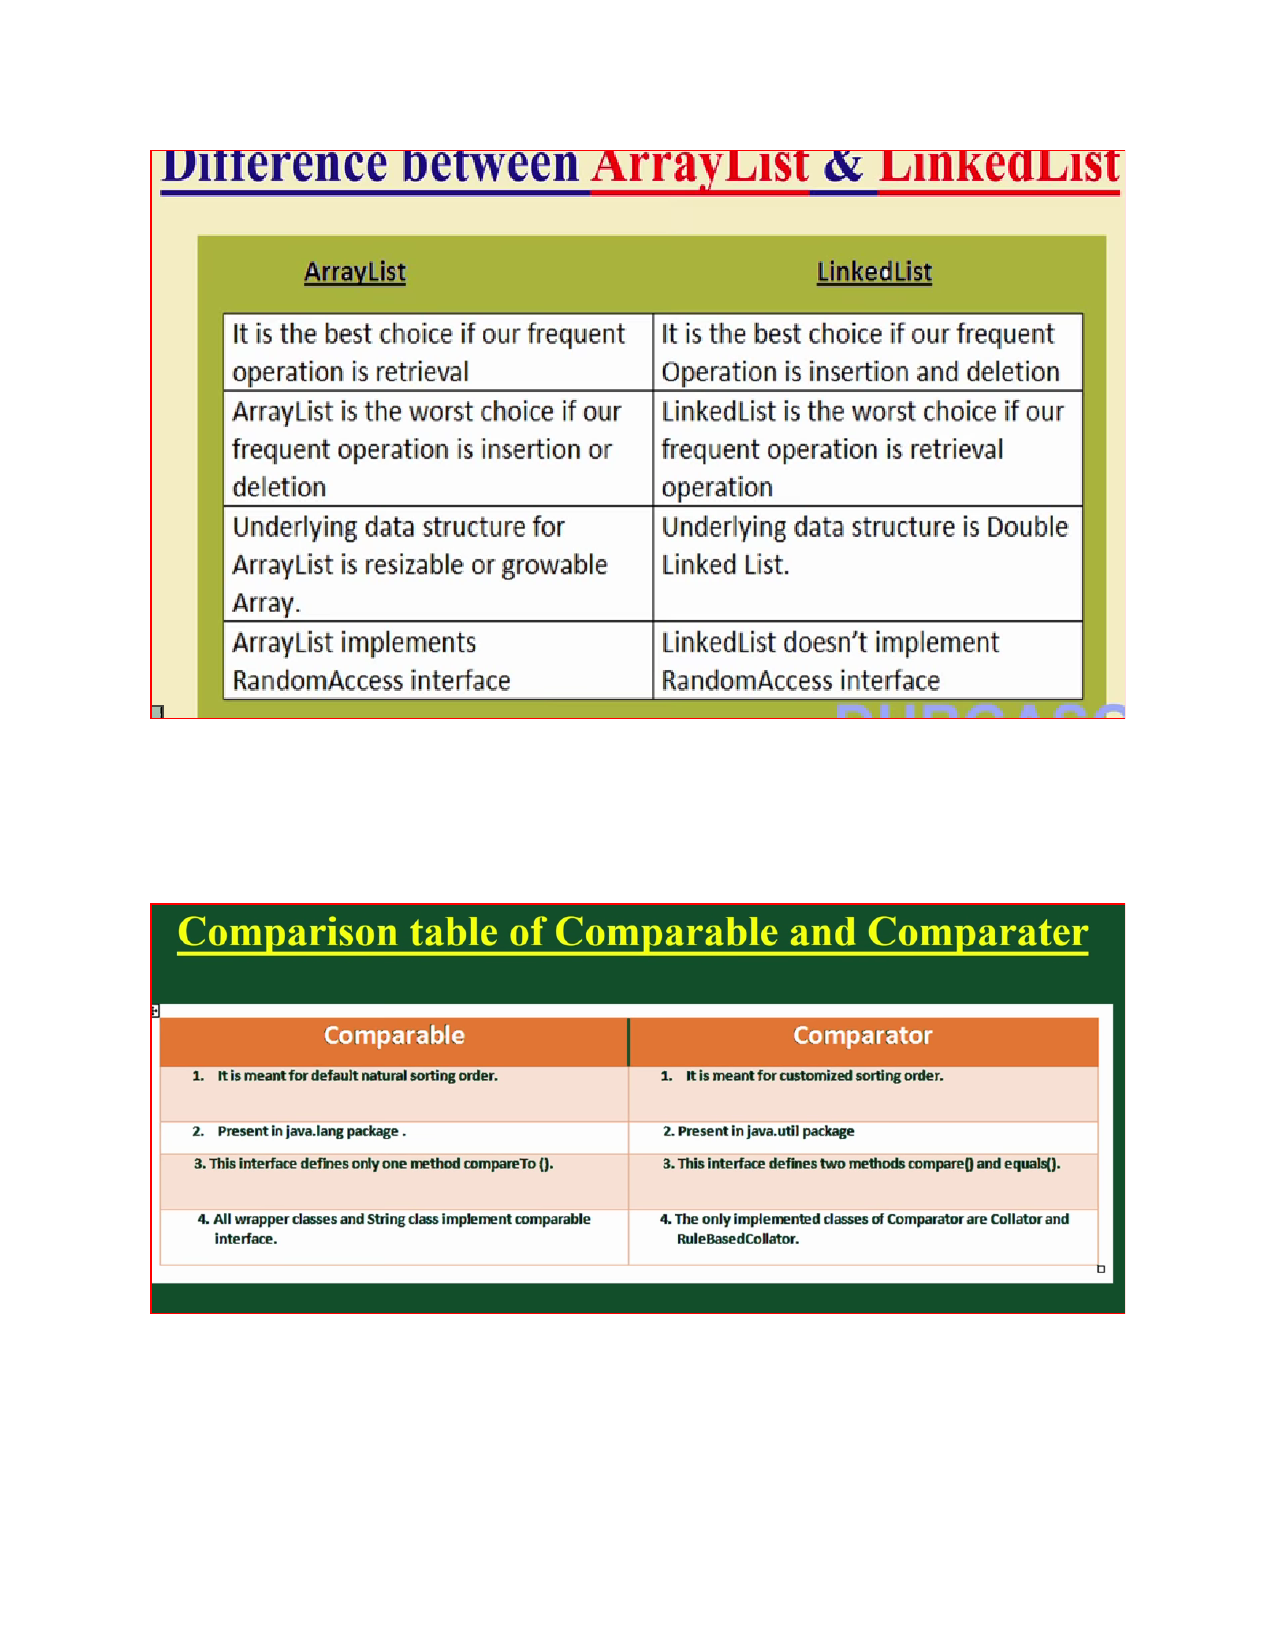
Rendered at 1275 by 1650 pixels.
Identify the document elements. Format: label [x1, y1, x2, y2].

picture [150, 903, 1125, 1314]
picture [150, 150, 1125, 719]
